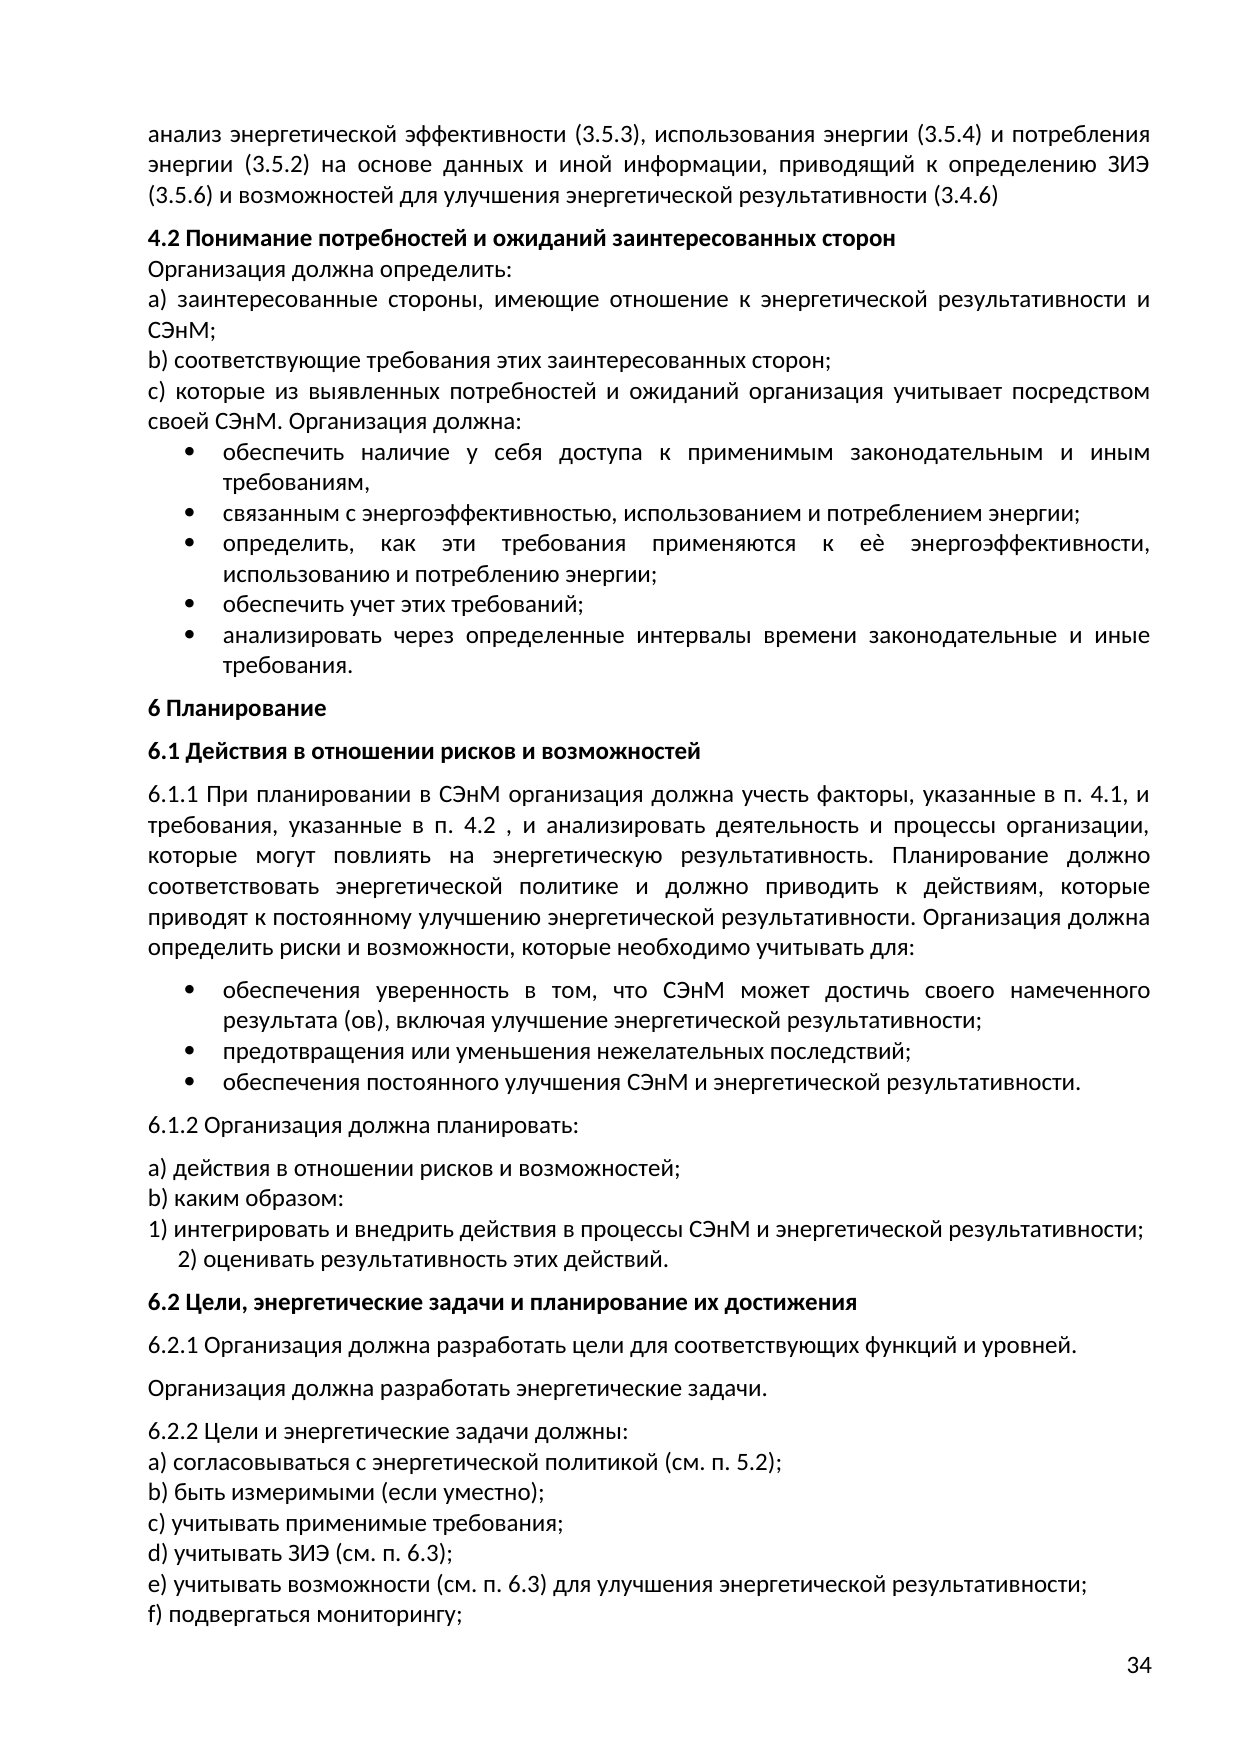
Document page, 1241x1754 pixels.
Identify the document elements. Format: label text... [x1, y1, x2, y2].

text 6 Планирование [148, 692, 1152, 723]
list связанным с энергоэффективностью, использованием и потреблением энергии; [185, 497, 1152, 527]
list анализировать через определенные интервалы времени законодательные и иные требования. [185, 619, 1152, 680]
list обеспечить учет этих требований; [185, 588, 1152, 619]
text 6.2.2 Цели и энергетические задачи должны: [148, 1415, 1152, 1446]
text a) действия в отношении рисков и возможностей; [148, 1152, 1152, 1182]
text 1) интегрировать и внедрить действия в процессы СЭнМ и энергетической результативности; [148, 1213, 1152, 1243]
text 6.2.1 Организация должна разработать цели для соответствующих функций и уровней. [148, 1329, 1152, 1360]
text c) учитывать применимые требования; [148, 1507, 1152, 1537]
text a) заинтересованные стороны, имеющие отношение к энергетической результативности и СЭнМ; [148, 283, 1152, 344]
text b) соответствующие требования этих заинтересованных сторон; [148, 344, 1152, 375]
text 6.1 Действия в отношении рисков и возможностей [148, 736, 1152, 766]
text 6.1.2 Организация должна планировать: [148, 1109, 1152, 1139]
list обеспечить наличие у себя доступа к применимым законодательным и иным требованиям, [185, 436, 1152, 497]
text f) подвергаться мониторингу; [148, 1598, 1152, 1629]
list определить, как эти требования применяются к еѐ энергоэффективности, использованию и потреблению энергии; [185, 527, 1152, 588]
text b) каким образом: [148, 1182, 1152, 1213]
text Организация должна определить: [148, 253, 1152, 283]
text 2) оценивать результативность этих действий. [177, 1243, 1152, 1274]
text анализ энергетической эффективности (3.5.3), использования энергии (3.5.4) и потребления энергии (3.5.2) на основе данных и иной информации, приводящий к определению ЗИЭ (3.5.6) и возможностей для улучшения энергетической результативности (3.4.6) [148, 118, 1152, 210]
text b) быть измеримыми (если уместно); [148, 1476, 1152, 1507]
text d) учитывать ЗИЭ (см. п. 6.3); [148, 1537, 1152, 1568]
list обеспечения постоянного улучшения СЭнМ и энергетической результативности. [185, 1066, 1152, 1096]
text 6.1.1 При планировании в СЭнМ организация должна учесть факторы, указанные в п. 4.1, и требования, указанные в п. 4.2 , и анализировать деятельность и процессы организации, которые могут повлиять на энергетическую результативность. Планирование должно соответствовать энергетической политике и должно приводить к действиям, которые приводят к постоянному улучшению энергетической результативности. Организация должна определить риски и возможности, которые необходимо учитывать для: [148, 778, 1152, 962]
text e) учитывать возможности (см. п. 6.3) для улучшения энергетической результативности; [148, 1568, 1152, 1598]
text 6.2 Цели, энергетические задачи и планирование их достижения [148, 1286, 1152, 1317]
list обеспечения уверенность в том, что СЭнМ может достичь своего намеченного результата (ов), включая улучшение энергетической результативности; [185, 974, 1152, 1035]
text 4.2 Понимание потребностей и ожиданий заинтересованных сторон [148, 222, 1152, 253]
text c) которые из выявленных потребностей и ожиданий организация учитывает посредством своей СЭнМ. Организация должна: [148, 375, 1152, 436]
list предотвращения или уменьшения нежелательных последствий; [185, 1035, 1152, 1066]
text a) согласовываться с энергетической политикой (см. п. 5.2); [148, 1446, 1152, 1476]
text Организация должна разработать энергетические задачи. [148, 1372, 1152, 1403]
